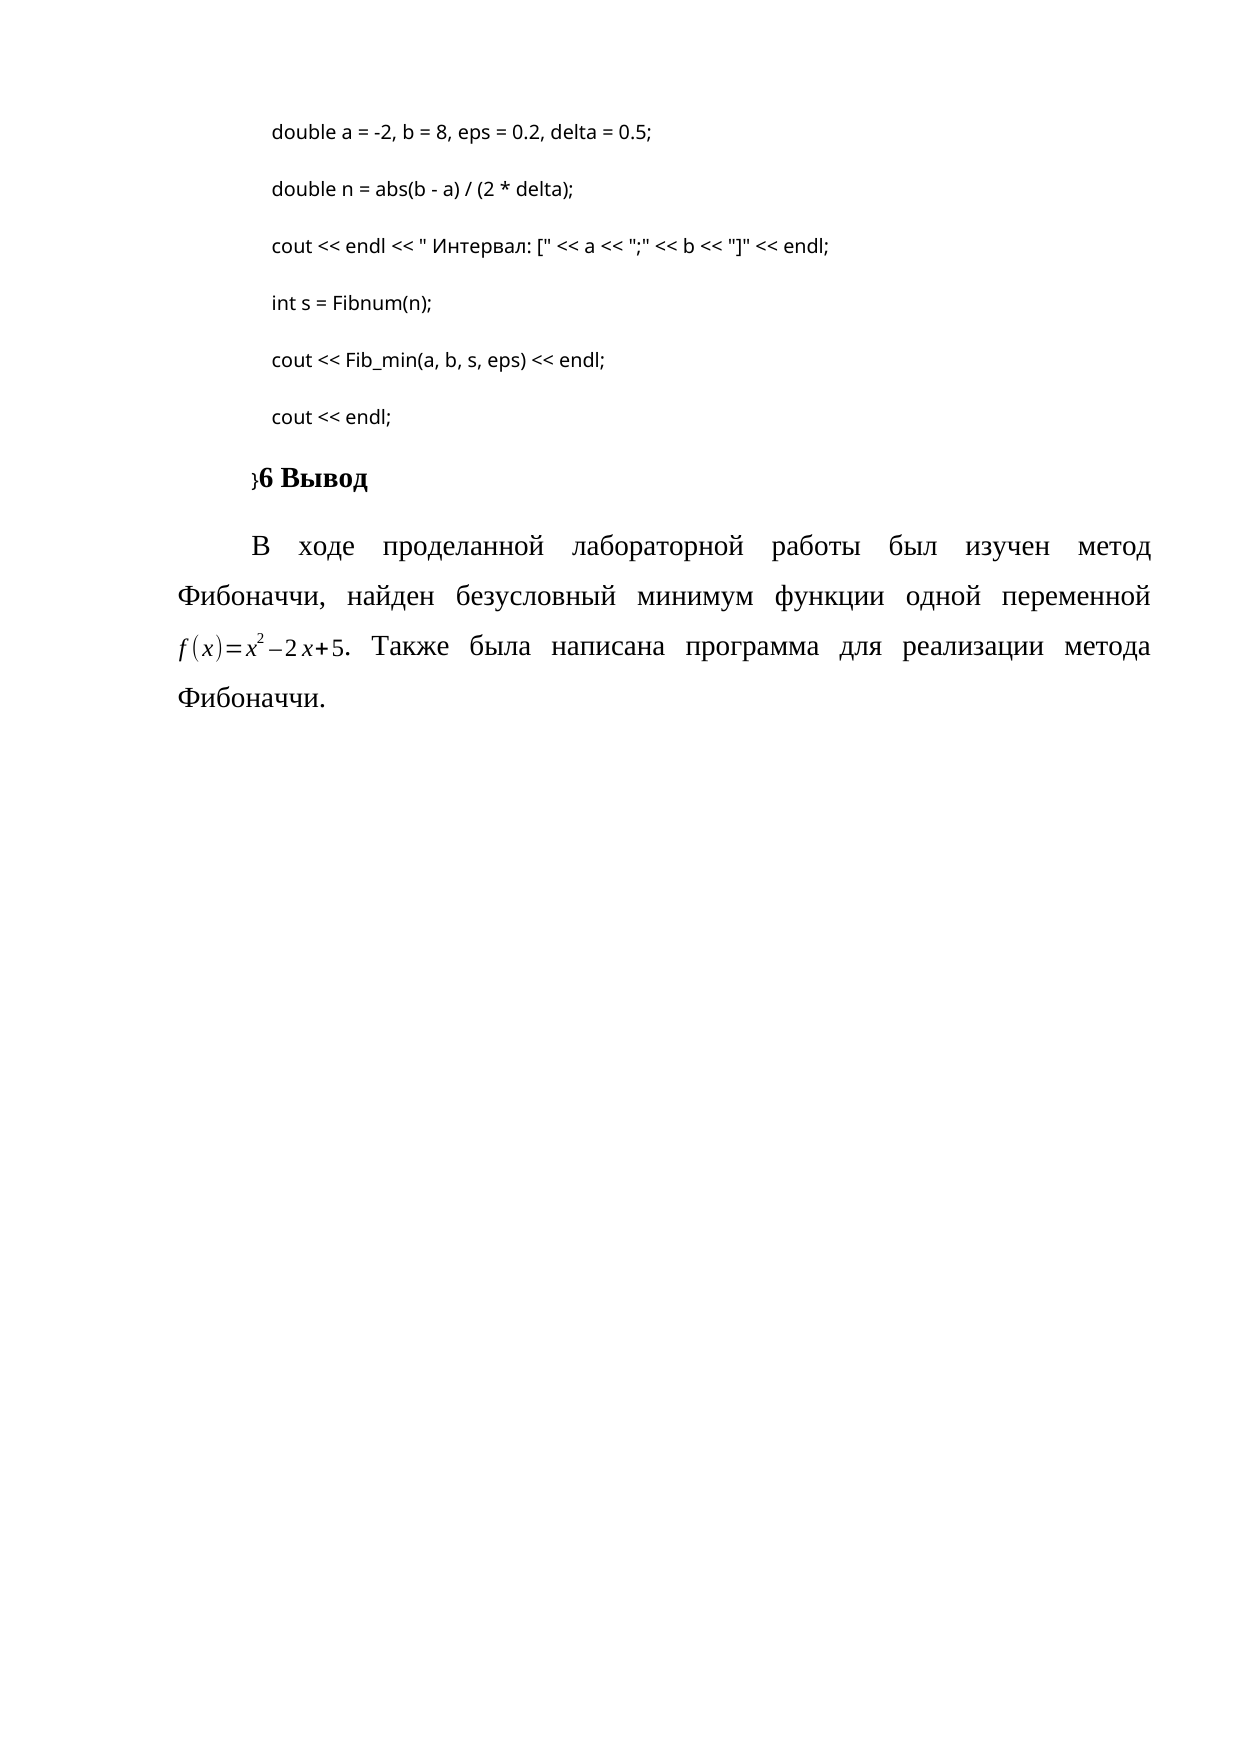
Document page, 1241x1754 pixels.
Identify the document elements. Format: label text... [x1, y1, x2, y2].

text cout << endl; [177, 403, 1152, 431]
text В ходе проделанной лабораторной работы был изучен метод Фибоначчи, найден безусловный минимум функции одной переменной . Также была написана программа для реализации метода Фибоначчи. [177, 528, 1152, 714]
text double n = abs(b - a) / (2 * delta); [177, 175, 1152, 202]
text }6 Вывод [177, 461, 1152, 494]
text double a = -2, b = 8, eps = 0.2, delta = 0.5; [177, 118, 1152, 145]
text cout << endl << " Интервал: [" << a << ";" << b << "]" << endl; [177, 232, 1152, 259]
text int s = Fibnum(n); [177, 289, 1152, 316]
text cout << Fib_min(a, b, s, eps) << endl; [177, 346, 1152, 373]
